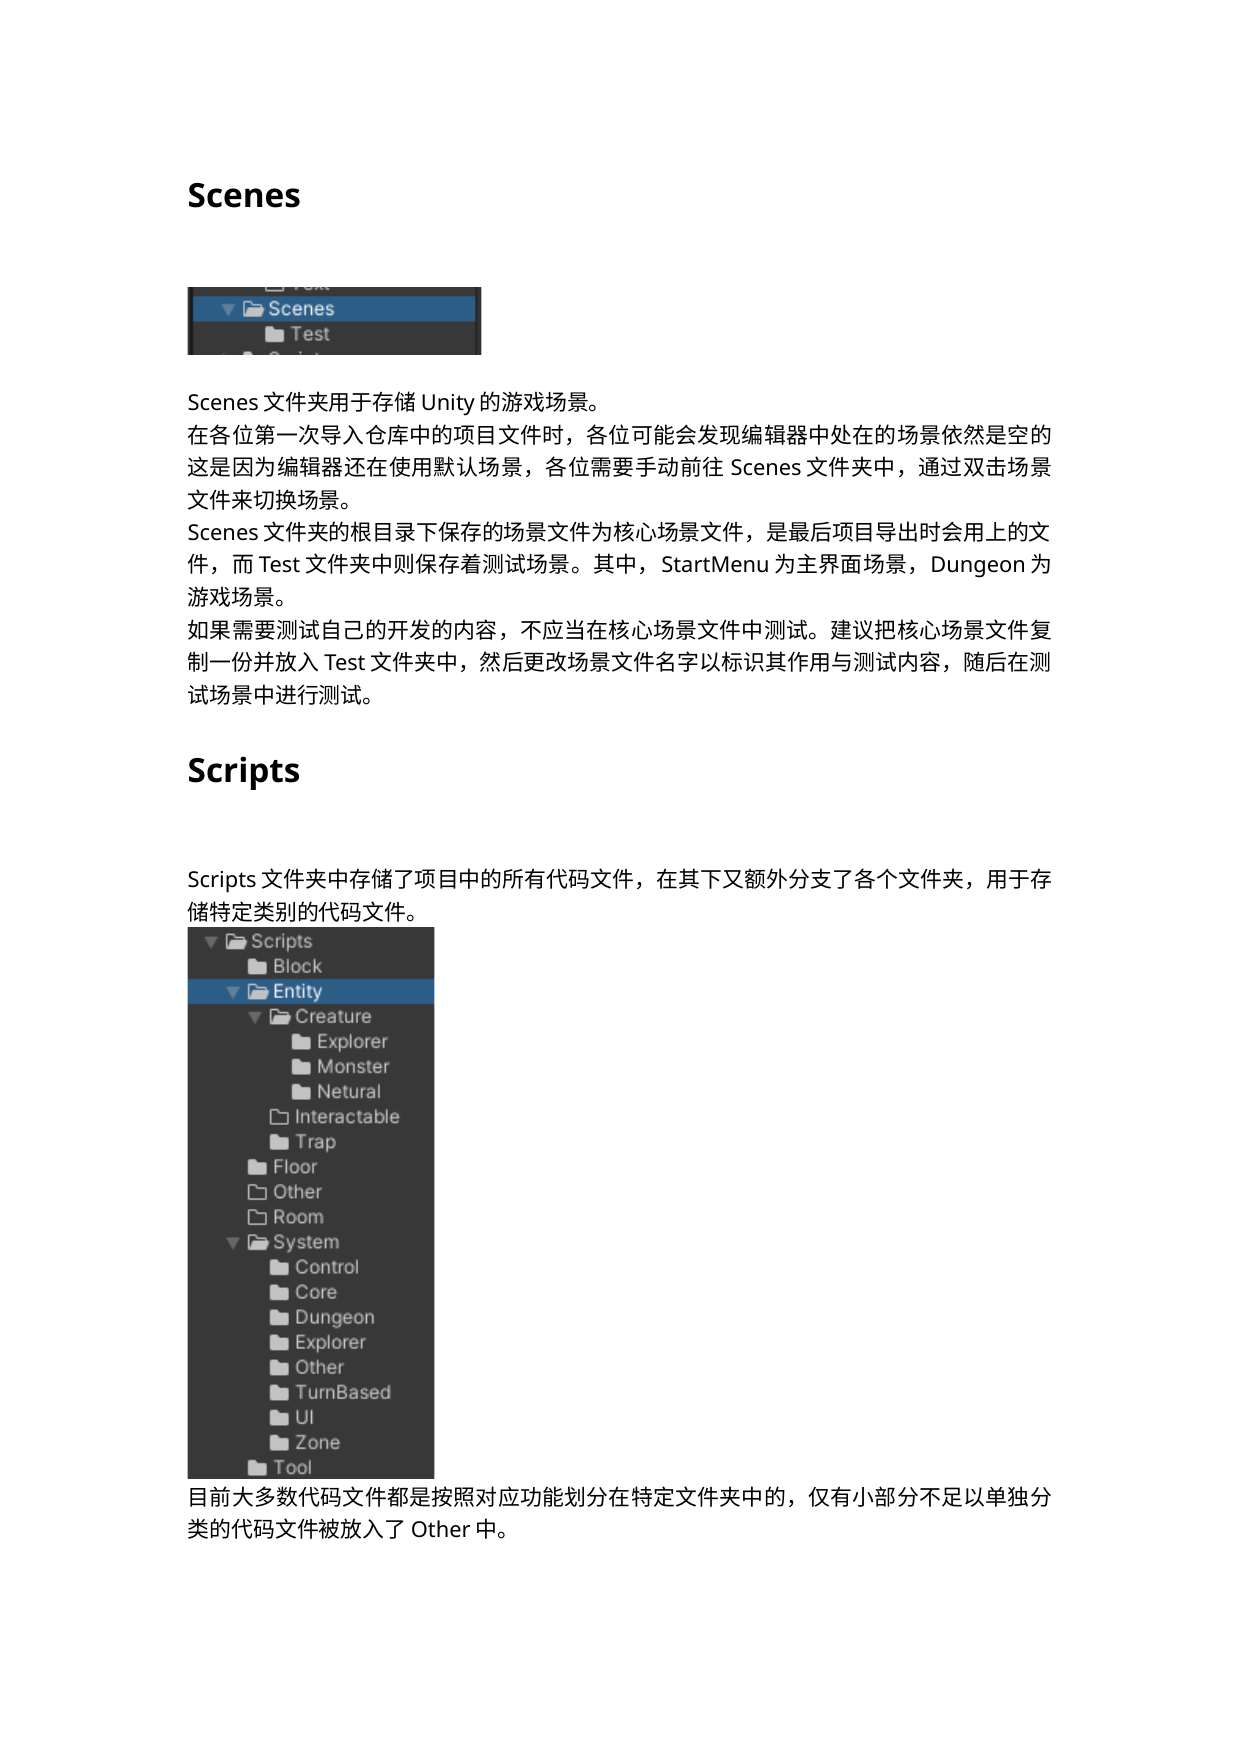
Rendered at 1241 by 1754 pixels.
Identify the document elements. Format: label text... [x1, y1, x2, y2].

picture [187, 287, 482, 355]
text Scripts文件夹中存储了项目中的所有代码文件，在其下又额外分支了各个文件夹，用于存储特定类别的代码文件。 [187, 862, 1053, 927]
text 目前大多数代码文件都是按照对应功能划分在特定文件夹中的，仅有小部分不足以单独分类的代码文件被放入了Other中。 [187, 1479, 1053, 1544]
text Scenes文件夹用于存储Unity的游戏场景。 [187, 385, 1053, 417]
picture [187, 927, 435, 1479]
subtitle Scripts [187, 737, 1053, 802]
text 如果需要测试自己的开发的内容，不应当在核心场景文件中测试。建议把核心场景文件复制一份并放入Test文件夹中，然后更改场景文件名字以标识其作用与测试内容，随后在测试场景中进行测试。 [187, 612, 1053, 710]
subtitle Scenes [187, 162, 1053, 227]
text Scenes文件夹的根目录下保存的场景文件为核心场景文件，是最后项目导出时会用上的文件，而Test文件夹中则保存着测试场景。其中，StartMenu为主界面场景，Dungeon为游戏场景。 [187, 515, 1053, 612]
text 在各位第一次导入仓库中的项目文件时，各位可能会发现编辑器中处在的场景依然是空的，这是因为编辑器还在使用默认场景，各位需要手动前往Scenes文件夹中，通过双击场景文件来切换场景。 [187, 417, 1053, 515]
